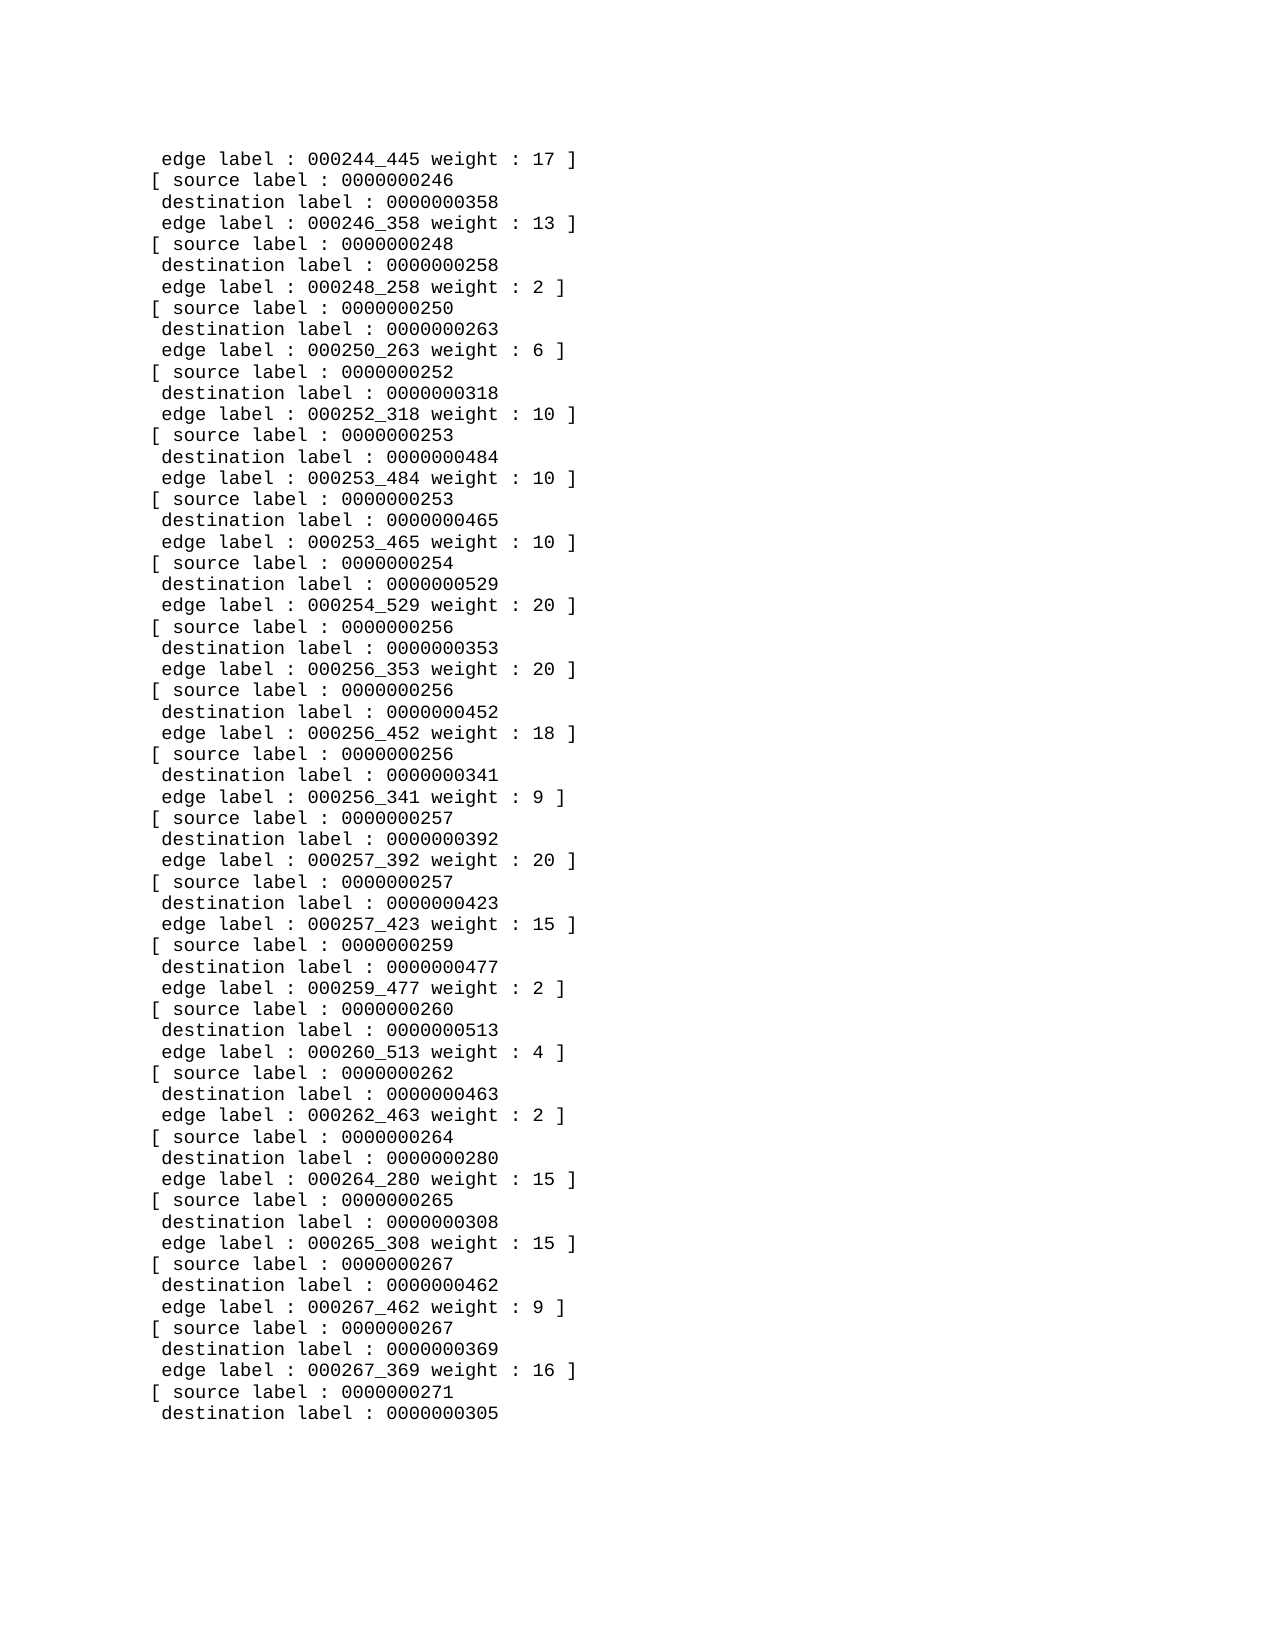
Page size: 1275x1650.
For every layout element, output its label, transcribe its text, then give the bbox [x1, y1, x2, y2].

text destination label : 0000000280 [150, 1149, 1125, 1170]
text destination label : 0000000484 [150, 447, 1125, 469]
text destination label : 0000000465 [150, 511, 1125, 532]
text [ source label : 0000000257 [150, 809, 1125, 830]
text [ source label : 0000000250 [150, 299, 1125, 320]
text edge label : 000256_452 weight : 18 ] [150, 724, 1125, 745]
text [ source label : 0000000259 [150, 936, 1125, 957]
text destination label : 0000000513 [150, 1021, 1125, 1042]
text destination label : 0000000462 [150, 1276, 1125, 1297]
text [ source label : 0000000257 [150, 872, 1125, 894]
text [ source label : 0000000253 [150, 426, 1125, 447]
text [ source label : 0000000256 [150, 681, 1125, 702]
text destination label : 0000000358 [150, 192, 1125, 214]
text [ source label : 0000000262 [150, 1064, 1125, 1085]
text [ source label : 0000000256 [150, 745, 1125, 766]
text [ source label : 0000000248 [150, 235, 1125, 256]
text edge label : 000256_341 weight : 9 ] [150, 787, 1125, 809]
text destination label : 0000000258 [150, 256, 1125, 277]
text edge label : 000244_445 weight : 17 ] [150, 150, 1125, 171]
text [ source label : 0000000264 [150, 1127, 1125, 1149]
text edge label : 000257_392 weight : 20 ] [150, 851, 1125, 872]
text destination label : 0000000392 [150, 830, 1125, 851]
text destination label : 0000000452 [150, 702, 1125, 724]
text [ source label : 0000000267 [150, 1319, 1125, 1340]
text [ source label : 0000000267 [150, 1255, 1125, 1276]
text edge label : 000260_513 weight : 4 ] [150, 1042, 1125, 1064]
text edge label : 000262_463 weight : 2 ] [150, 1106, 1125, 1127]
text edge label : 000252_318 weight : 10 ] [150, 405, 1125, 426]
text edge label : 000265_308 weight : 15 ] [150, 1234, 1125, 1255]
text [ source label : 0000000252 [150, 362, 1125, 384]
text edge label : 000253_484 weight : 10 ] [150, 469, 1125, 490]
text destination label : 0000000263 [150, 320, 1125, 341]
text destination label : 0000000477 [150, 957, 1125, 979]
text destination label : 0000000423 [150, 894, 1125, 915]
text [ source label : 0000000260 [150, 1000, 1125, 1021]
text destination label : 0000000369 [150, 1340, 1125, 1361]
text edge label : 000267_369 weight : 16 ] [150, 1361, 1125, 1382]
text edge label : 000248_258 weight : 2 ] [150, 277, 1125, 299]
text destination label : 0000000353 [150, 639, 1125, 660]
text destination label : 0000000529 [150, 575, 1125, 596]
text edge label : 000257_423 weight : 15 ] [150, 915, 1125, 936]
text [ source label : 0000000254 [150, 554, 1125, 575]
text edge label : 000246_358 weight : 13 ] [150, 214, 1125, 235]
text edge label : 000256_353 weight : 20 ] [150, 660, 1125, 681]
text edge label : 000264_280 weight : 15 ] [150, 1170, 1125, 1191]
text destination label : 0000000308 [150, 1212, 1125, 1234]
text destination label : 0000000318 [150, 384, 1125, 405]
text destination label : 0000000341 [150, 766, 1125, 787]
text [ source label : 0000000265 [150, 1191, 1125, 1212]
text edge label : 000259_477 weight : 2 ] [150, 979, 1125, 1000]
text [ source label : 0000000253 [150, 490, 1125, 511]
text edge label : 000250_263 weight : 6 ] [150, 341, 1125, 362]
text destination label : 0000000305 [150, 1404, 1125, 1425]
text [ source label : 0000000246 [150, 171, 1125, 192]
text [ source label : 0000000256 [150, 617, 1125, 639]
text edge label : 000254_529 weight : 20 ] [150, 596, 1125, 617]
text destination label : 0000000463 [150, 1085, 1125, 1106]
text edge label : 000253_465 weight : 10 ] [150, 532, 1125, 554]
text edge label : 000267_462 weight : 9 ] [150, 1297, 1125, 1319]
text [ source label : 0000000271 [150, 1382, 1125, 1404]
